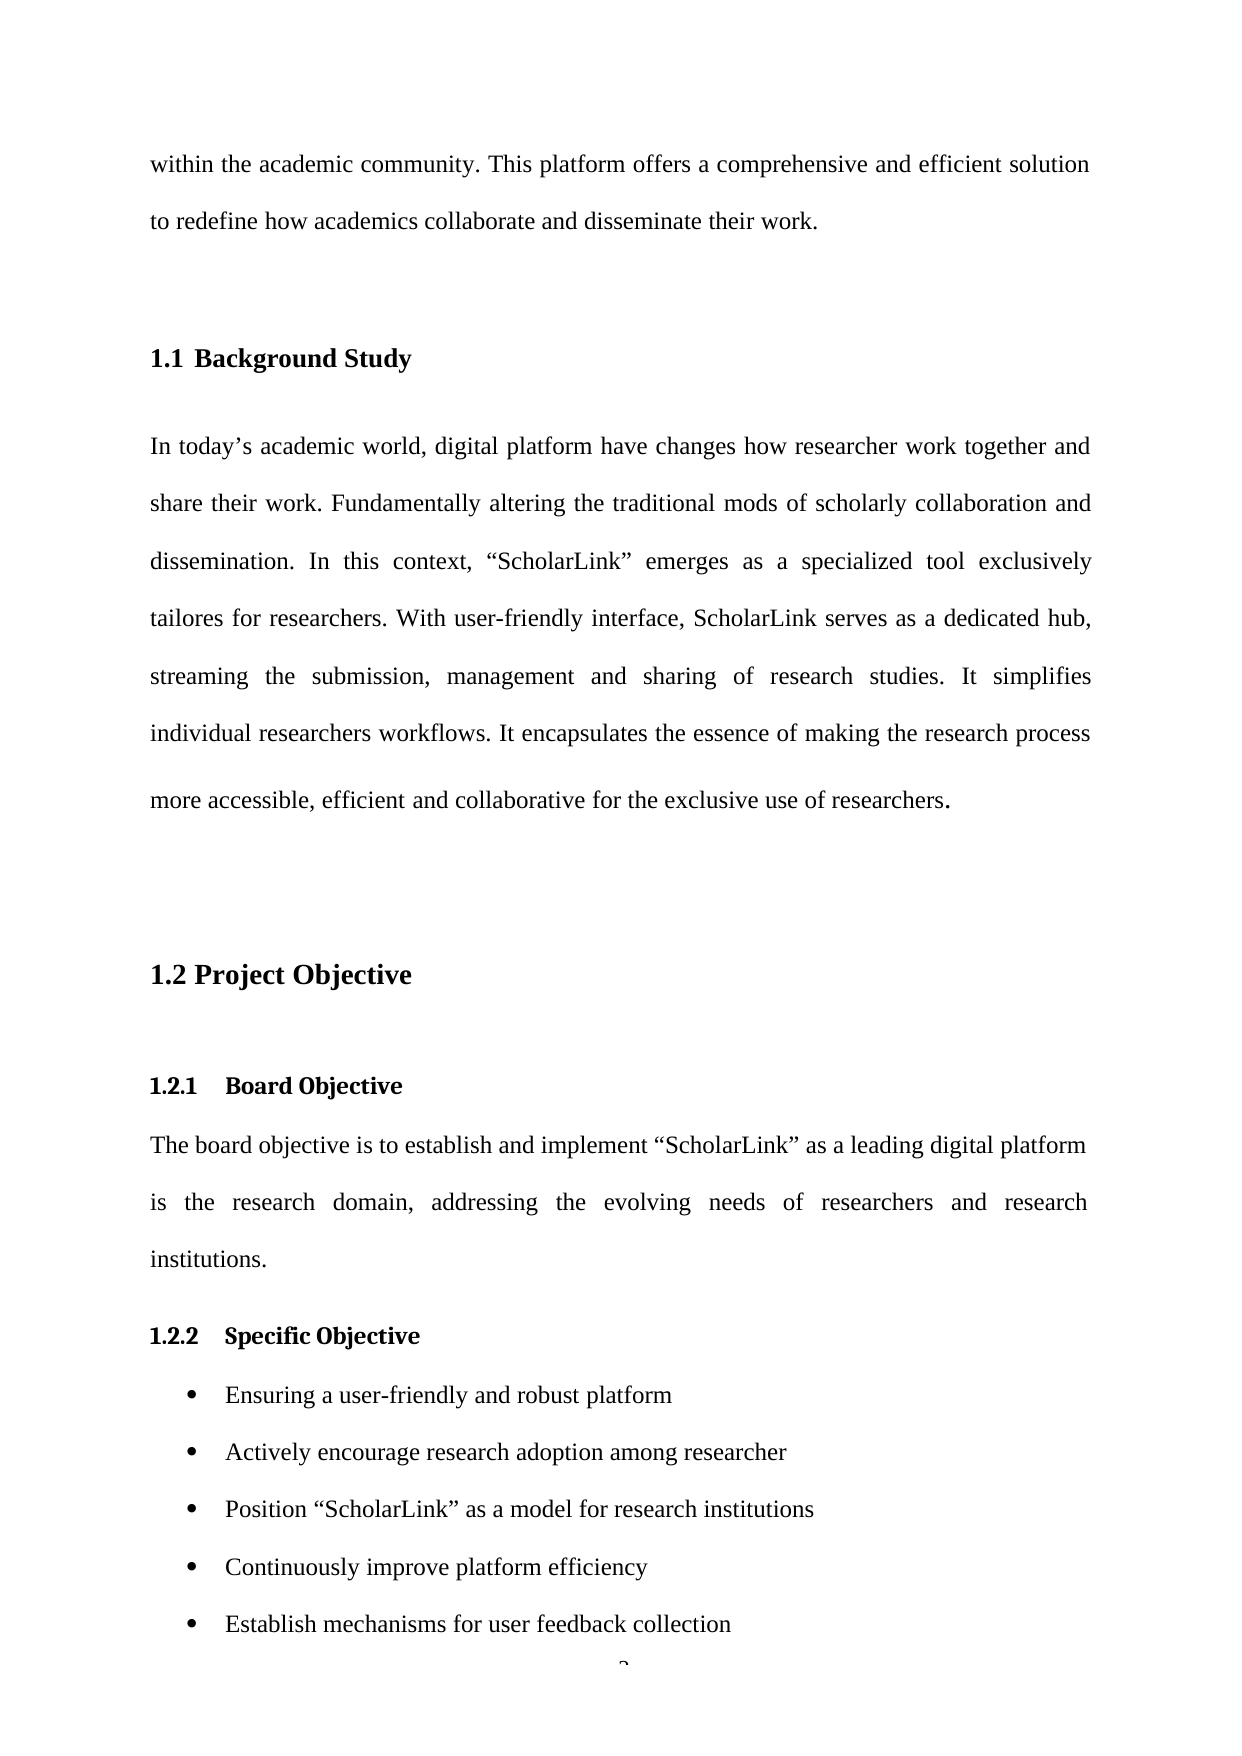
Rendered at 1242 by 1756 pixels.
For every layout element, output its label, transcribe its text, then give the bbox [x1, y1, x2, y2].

text within the academic community. This platform offers a comprehensive and efficient solution to redefine how academics collaborate and disseminate their work. [150, 149, 1091, 235]
list Continuously improve platform efficiency [187, 1552, 1106, 1581]
list Establish mechanisms for user feedback collection [187, 1609, 1106, 1638]
subtitle Specific Objective [150, 1322, 1106, 1351]
subtitle Board Objective [150, 1072, 1106, 1101]
subtitle Background Study [150, 342, 1106, 374]
list Actively encourage research adoption among researcher [187, 1437, 1106, 1466]
subtitle Project Objective [150, 957, 1106, 991]
list Position “ScholarLink” as a model for research institutions [187, 1494, 1106, 1523]
text In today’s academic world, digital platform have changes how researcher work together and share their work. Fundamentally altering the traditional mods of scholarly collaboration and dissemination. In this context, “ScholarLink” emerges as a specialized tool exclusively tailores for researchers. With user-friendly interface, ScholarLink serves as a dedicated hub, streaming the submission, management and sharing of research studies. It simplifies individual researchers workflows. It encapsulates the essence of making the research process more accessible, efficient and collaborative for the exclusive use of researchers. [150, 431, 1092, 814]
list Ensuring a user-friendly and robust platform [187, 1380, 1106, 1408]
text The board objective is to establish and implement “ScholarLink” as a leading digital platform is the research domain, addressing the evolving needs of researchers and research institutions. [150, 1130, 1087, 1272]
